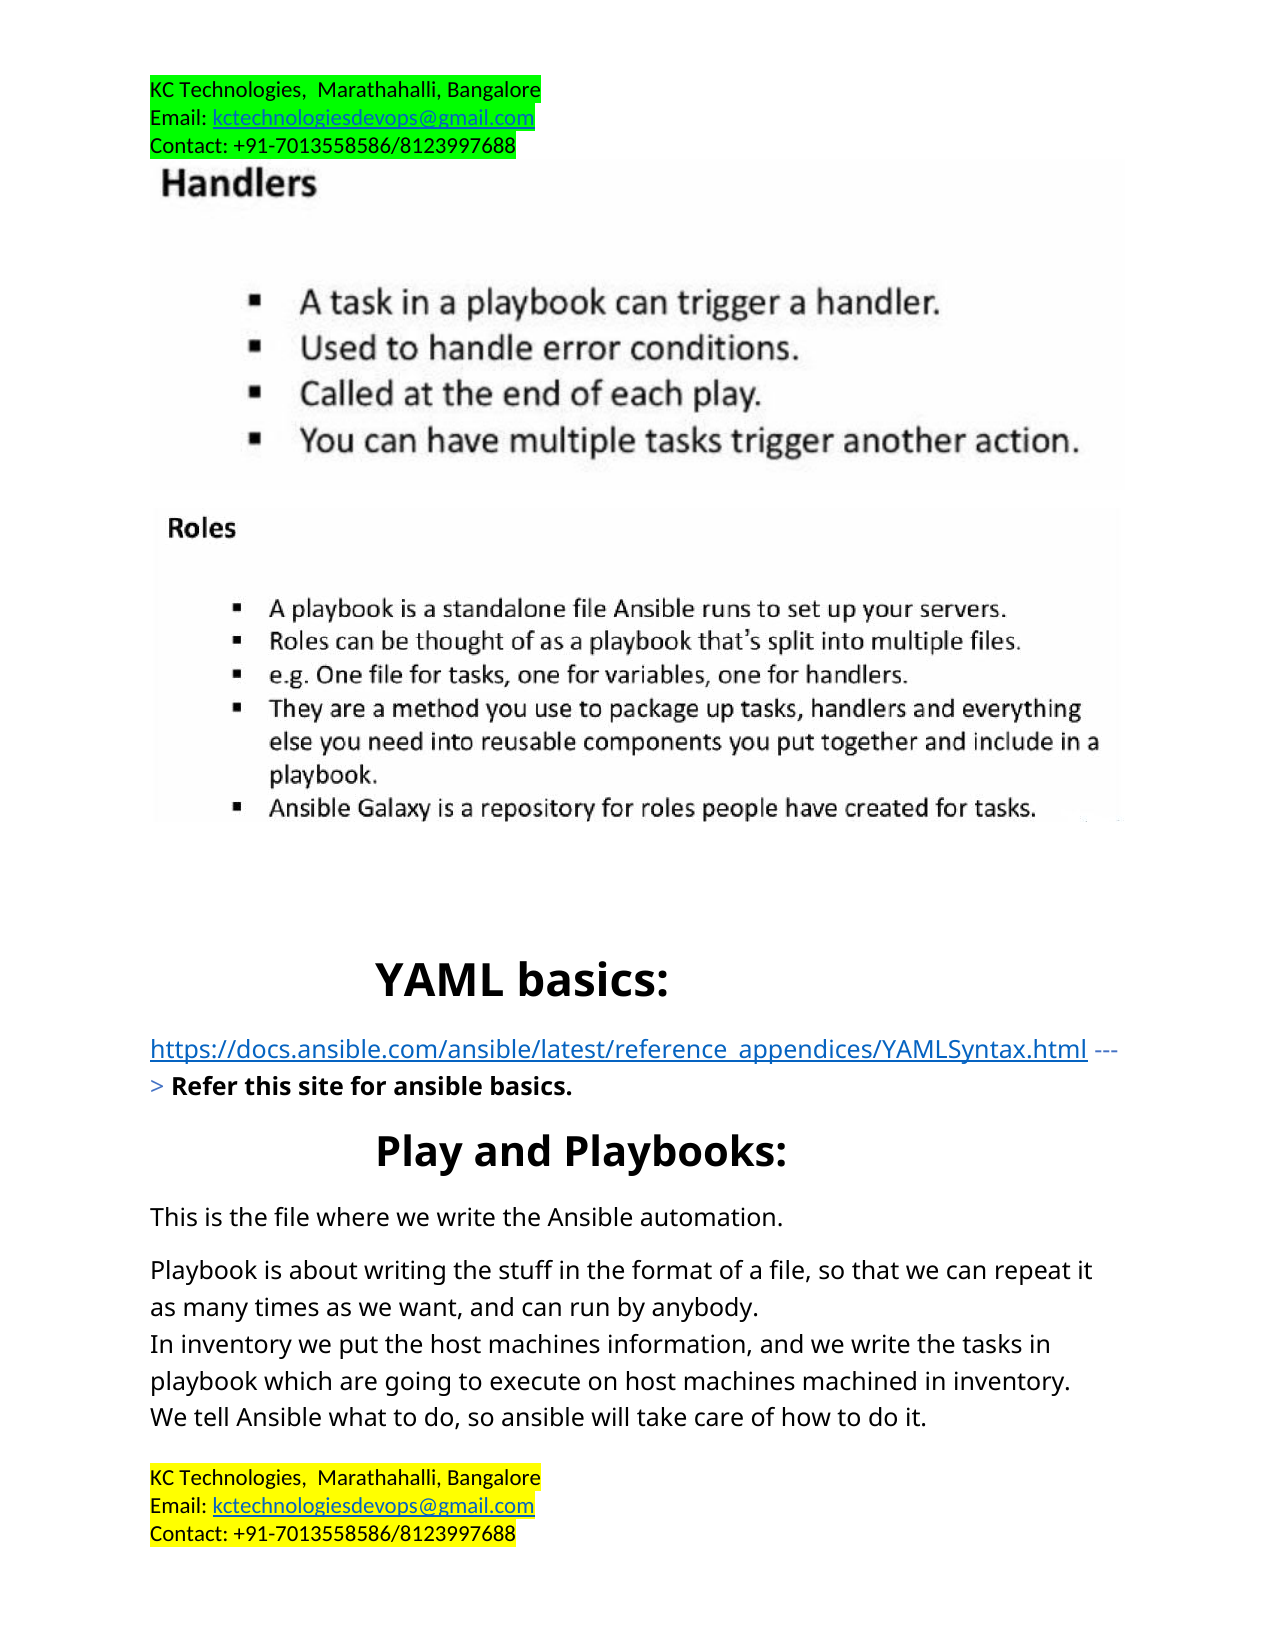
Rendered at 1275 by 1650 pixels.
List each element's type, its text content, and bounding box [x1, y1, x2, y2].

text https://docs.ansible.com/ansible/latest/reference_appendices/YAMLSyntax.html ---> Refer this site for ansible basics. [150, 1031, 1125, 1102]
text Playbook is about writing the stuff in the format of a file, so that we can repeat it as many times as we want, and can run by anybody. In inventory we put the host machines information, and we write the tasks in playbook which are going to execute on host machines machined in inventory. We tell Ansible what to do, so ansible will take care of how to do it. [150, 1253, 1125, 1434]
picture [150, 508, 1125, 822]
text YAML basics: [300, 947, 1125, 1010]
text Play and Playbooks: [300, 1122, 1125, 1178]
picture [150, 159, 1125, 490]
text This is the file where we write the Ansible automation. [150, 1199, 1125, 1234]
